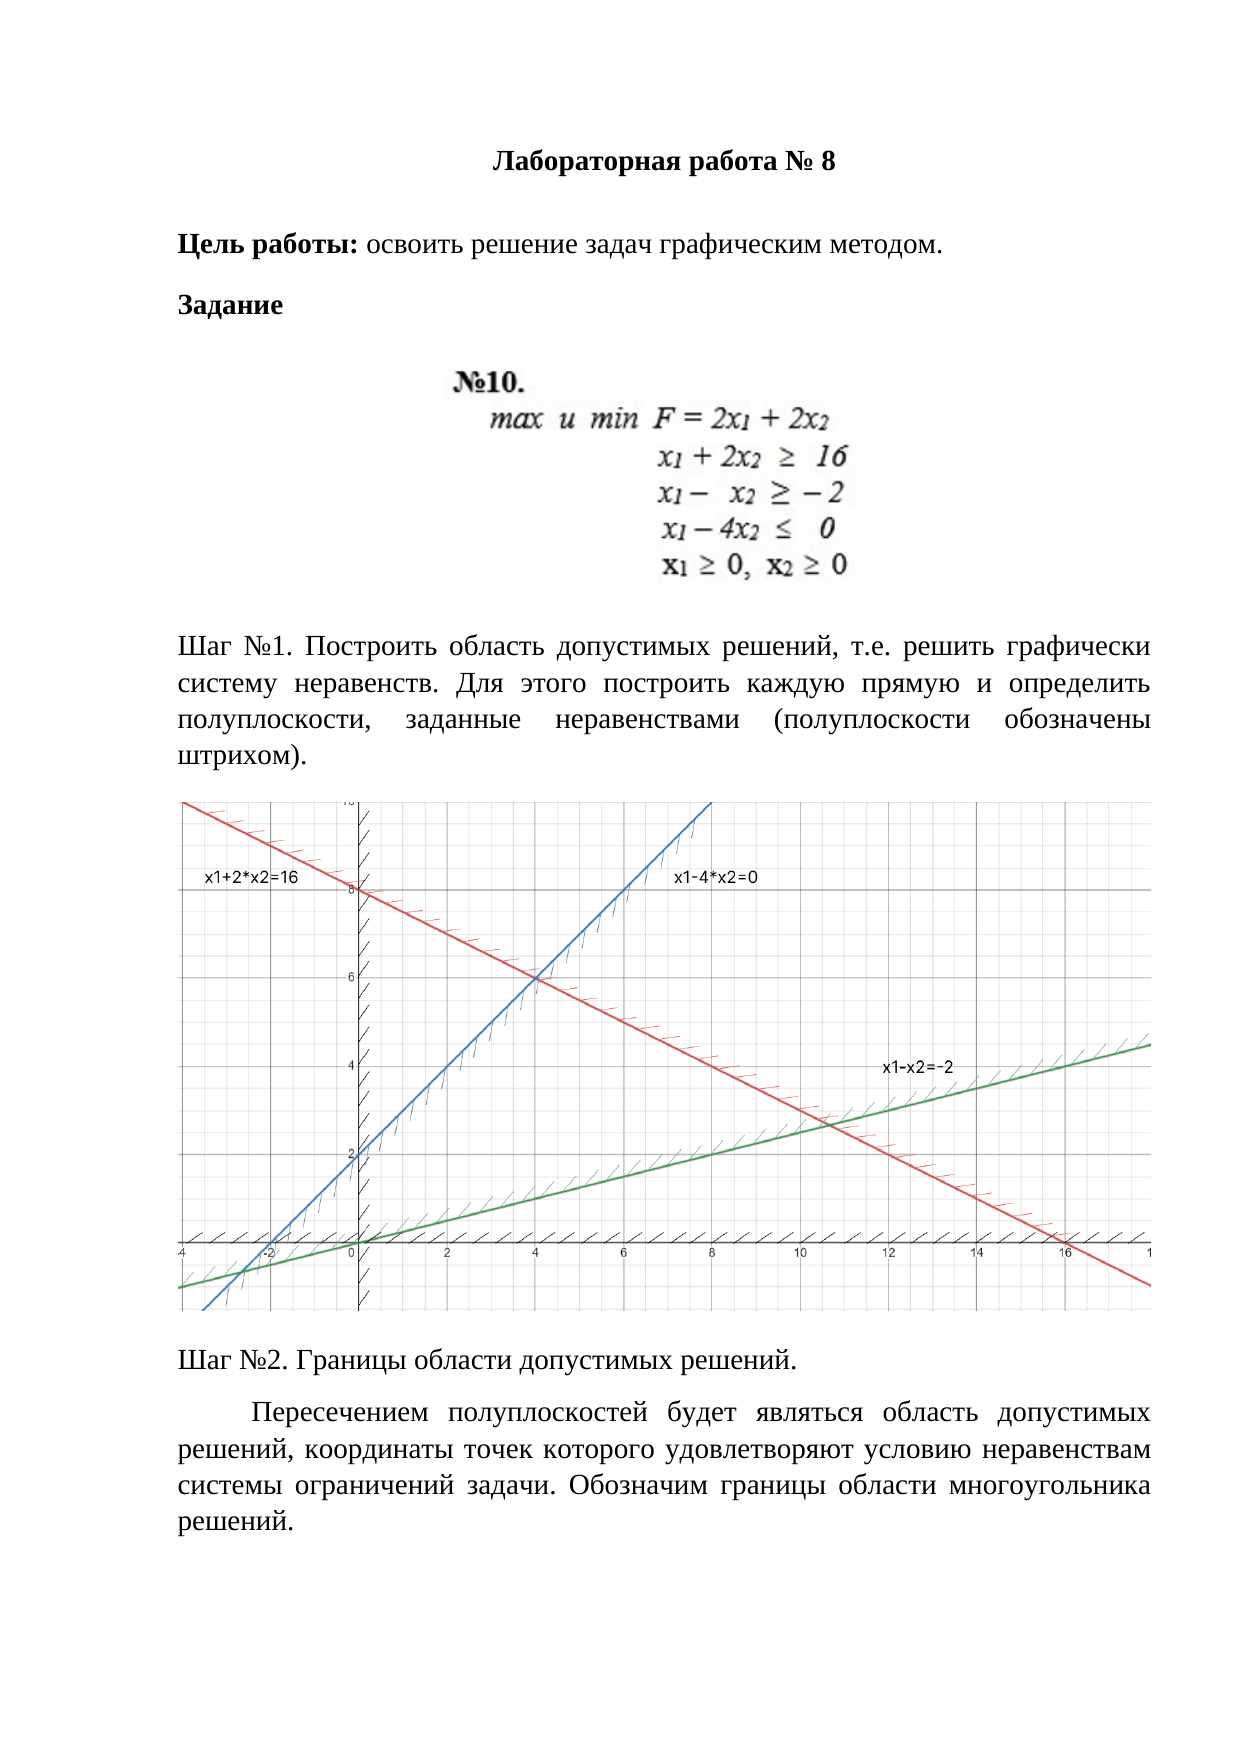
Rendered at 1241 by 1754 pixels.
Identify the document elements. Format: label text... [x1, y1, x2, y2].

picture [429, 348, 900, 610]
subtitle Лабораторная работа № 8 [177, 143, 1152, 177]
text Задание [177, 287, 1152, 321]
text Пересечением полуплоскостей будет являться область допустимых решений, координаты точек которого удовлетворяют условию неравенствам системы ограничений задачи. Обозначим границы области многоугольника решений. [177, 1394, 1152, 1537]
text Шаг №1. Построить область допустимых решений, т.е. решить графически систему неравенств. Для этого построить каждую прямую и определить полуплоскости, заданные неравенствами (полуплоскости обозначены штрихом). [177, 628, 1152, 771]
text Шаг №2. Границы области допустимых решений. [177, 1342, 1152, 1376]
picture [177, 802, 1152, 1311]
text Цель работы: освоить решение задач графическим методом. [177, 226, 1152, 260]
